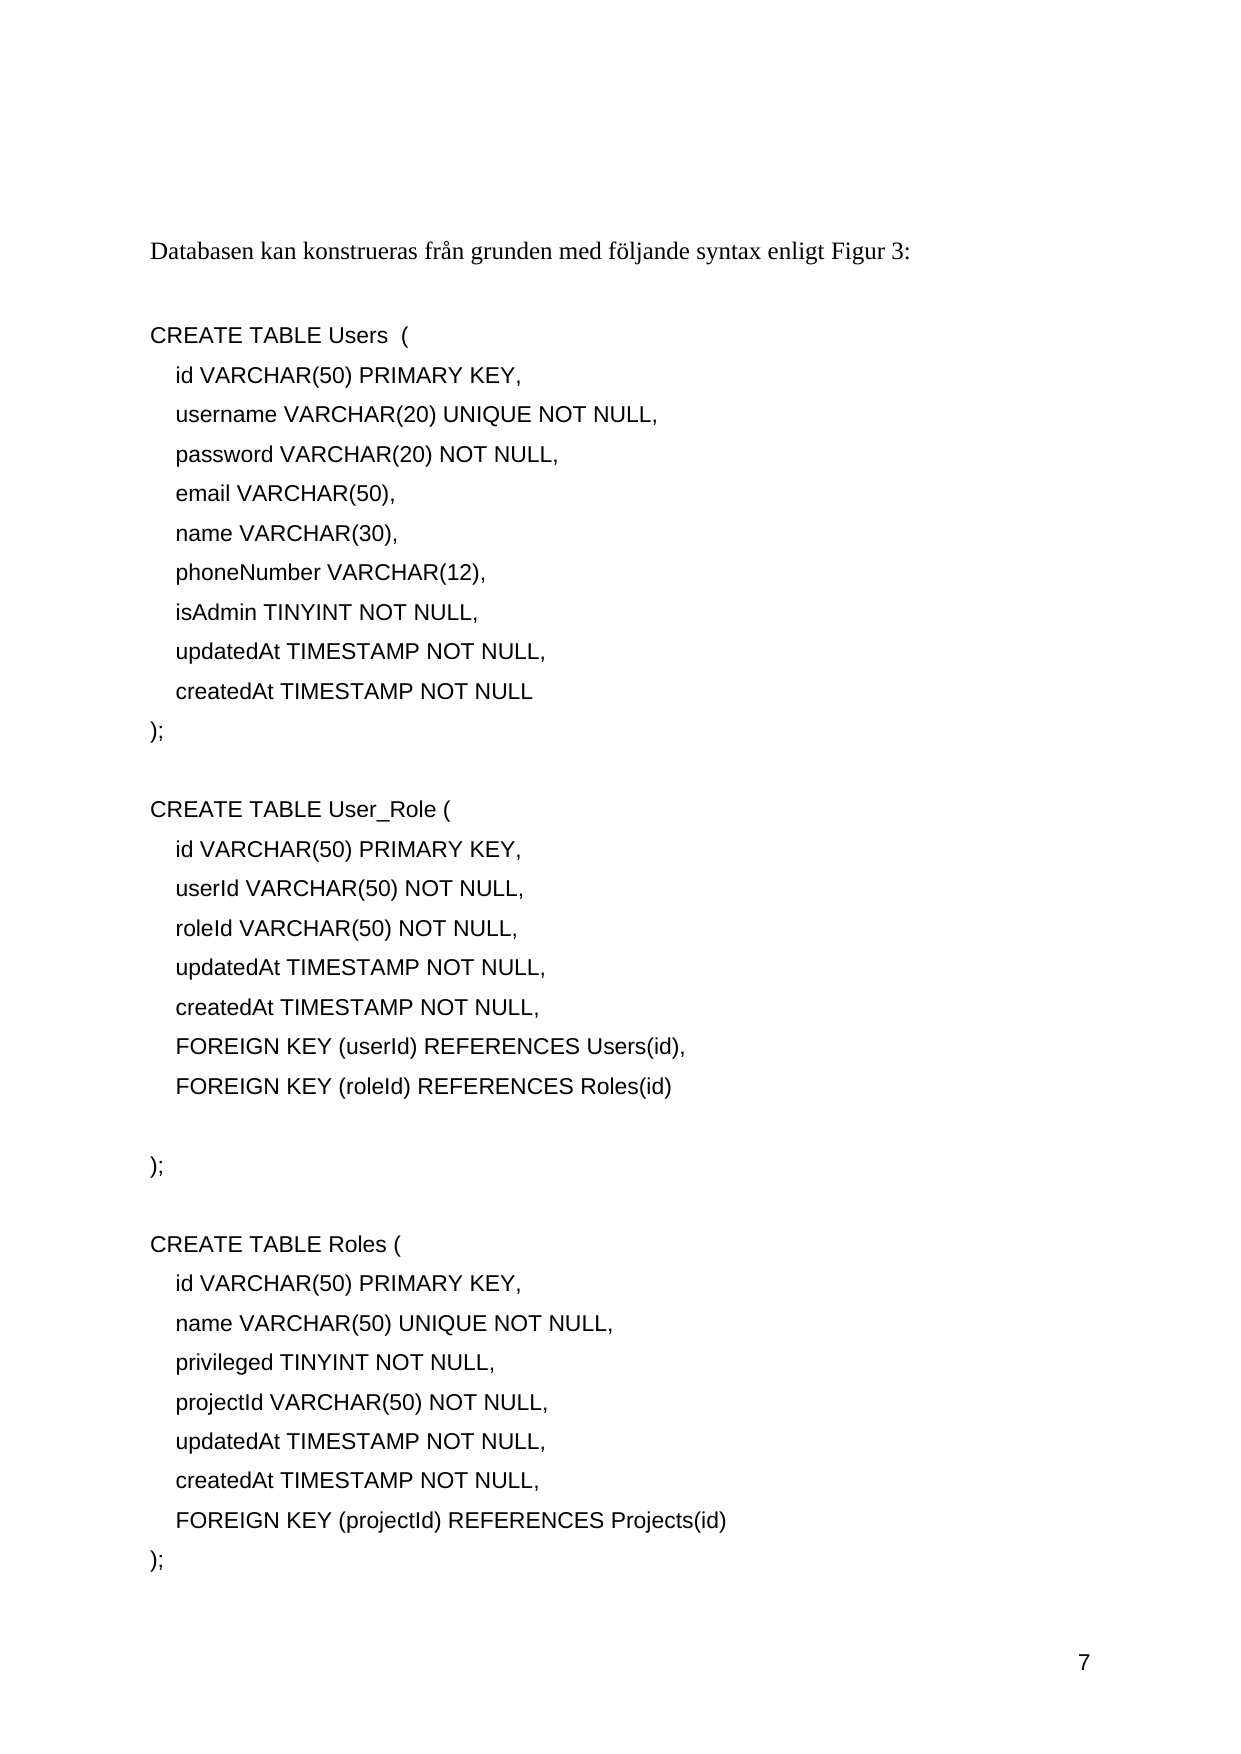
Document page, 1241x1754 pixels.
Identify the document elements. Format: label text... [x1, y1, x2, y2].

text name VARCHAR(30), [150, 520, 1090, 546]
text updatedAt TIMESTAMP NOT NULL, [150, 954, 1090, 981]
text ); [150, 1546, 1090, 1573]
text password VARCHAR(20) NOT NULL, [150, 441, 1090, 467]
text ); [150, 1152, 1090, 1178]
text FOREIGN KEY (projectId) REFERENCES Projects(id) [150, 1507, 1090, 1533]
text username VARCHAR(20) UNIQUE NOT NULL, [150, 401, 1090, 428]
text id VARCHAR(50) PRIMARY KEY, [150, 1270, 1090, 1296]
text updatedAt TIMESTAMP NOT NULL, [150, 638, 1090, 665]
text createdAt TIMESTAMP NOT NULL [150, 678, 1090, 704]
text FOREIGN KEY (roleId) REFERENCES Roles(id) [150, 1073, 1090, 1099]
text userId VARCHAR(50) NOT NULL, [150, 875, 1090, 902]
text Databasen kan konstrueras från grunden med följande syntax enligt Figur 3: [150, 236, 1090, 265]
text FOREIGN KEY (userId) REFERENCES Users(id), [150, 1033, 1090, 1059]
text updatedAt TIMESTAMP NOT NULL, [150, 1428, 1090, 1454]
text CREATE TABLE User_Role ( [150, 796, 1090, 823]
text privileged TINYINT NOT NULL, [150, 1349, 1090, 1375]
text phoneNumber VARCHAR(12), [150, 559, 1090, 586]
text CREATE TABLE Users ( [150, 322, 1090, 349]
text projectId VARCHAR(50) NOT NULL, [150, 1388, 1090, 1415]
text createdAt TIMESTAMP NOT NULL, [150, 994, 1090, 1020]
text isAdmin TINYINT NOT NULL, [150, 599, 1090, 625]
text id VARCHAR(50) PRIMARY KEY, [150, 362, 1090, 388]
text id VARCHAR(50) PRIMARY KEY, [150, 836, 1090, 862]
text name VARCHAR(50) UNIQUE NOT NULL, [150, 1309, 1090, 1336]
text CREATE TABLE Roles ( [150, 1231, 1090, 1257]
text createdAt TIMESTAMP NOT NULL, [150, 1467, 1090, 1494]
text email VARCHAR(50), [150, 480, 1090, 507]
text ); [150, 717, 1090, 744]
text roleId VARCHAR(50) NOT NULL, [150, 915, 1090, 941]
